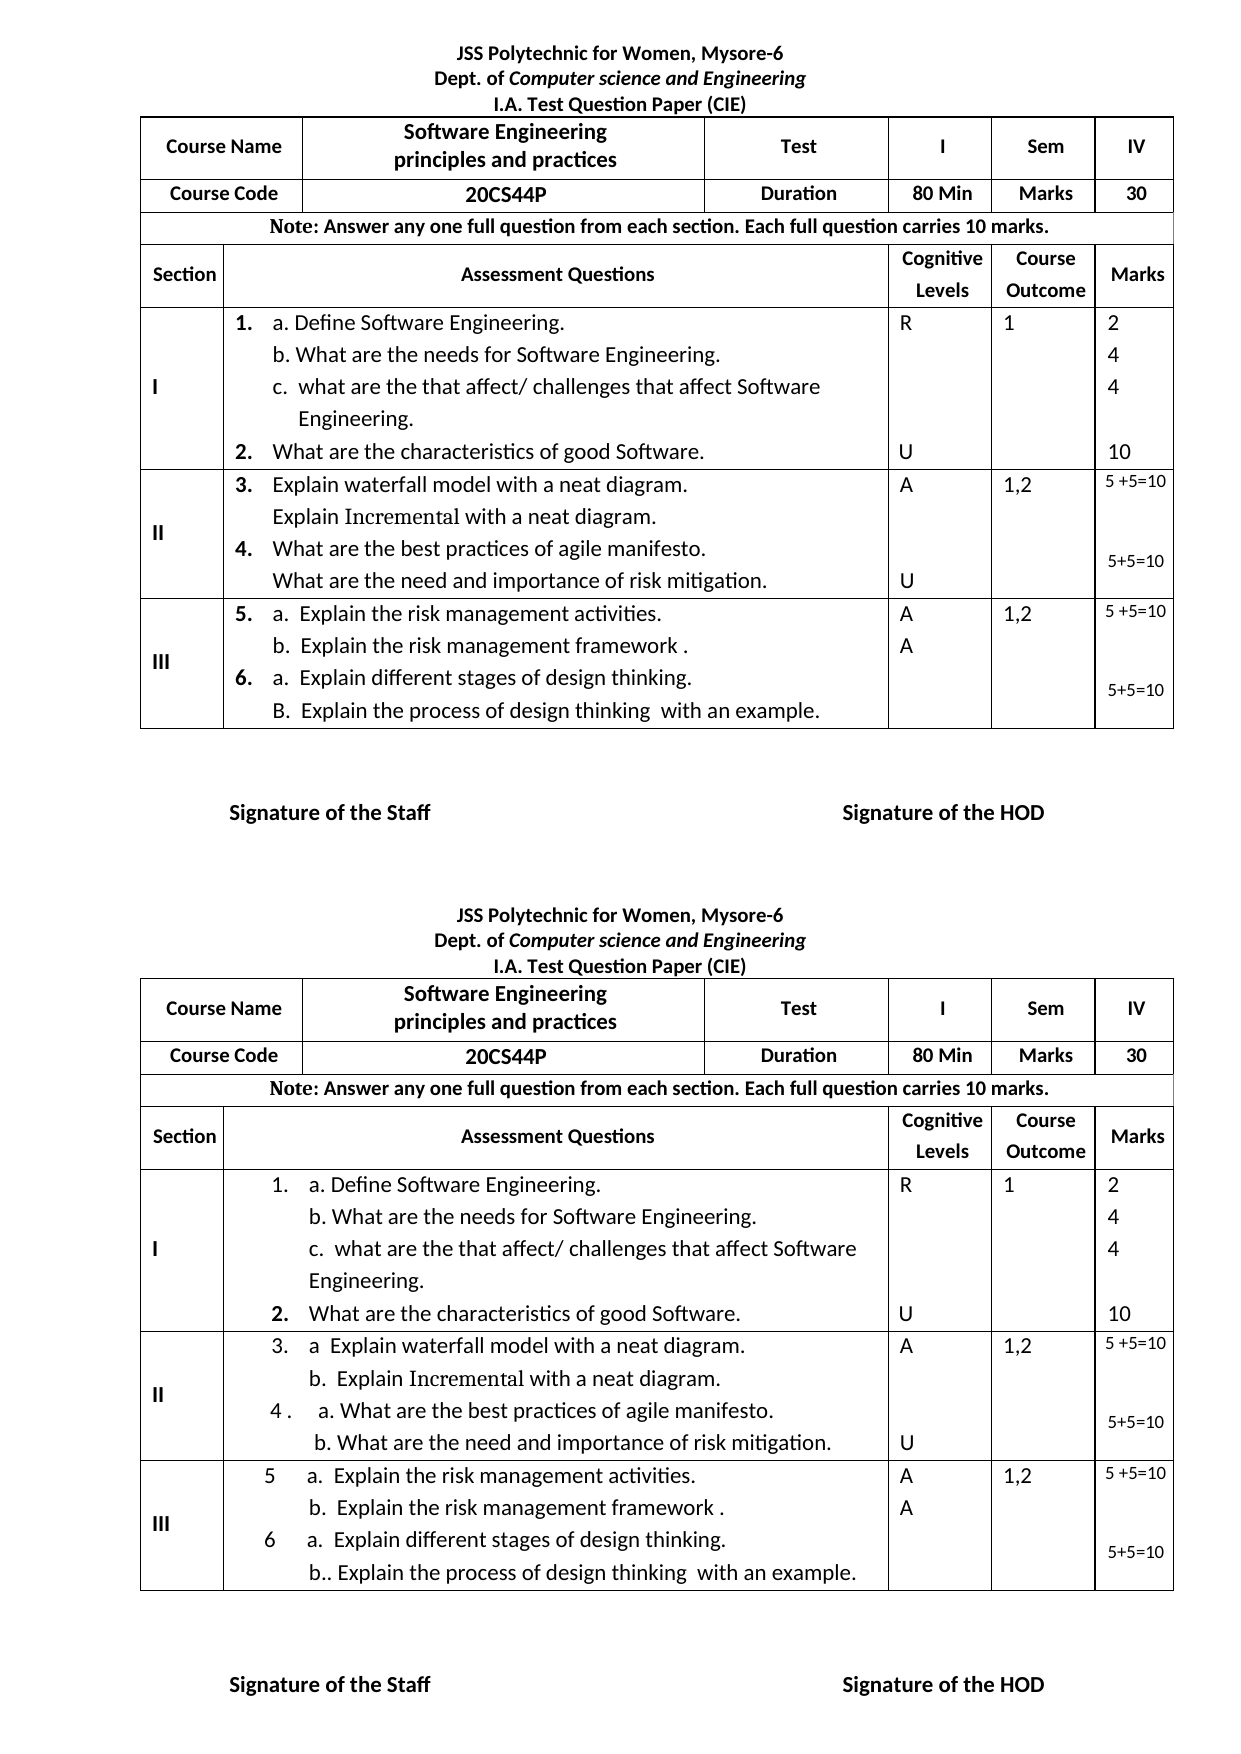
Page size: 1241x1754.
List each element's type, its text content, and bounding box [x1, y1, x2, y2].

table_cell Cognitive Levels [889, 245, 991, 307]
table_cell 1,2 [992, 1332, 1094, 1460]
table_cell a. Explain the risk management activities. b. Explain the risk management framework . a. Explain different stages of design thinking. B. Explain the process of design thinking with an example. [224, 599, 888, 728]
table_header I [889, 118, 991, 179]
table_cell Course Code [141, 1042, 302, 1074]
table_cell 1,2 [992, 599, 1094, 728]
text JSS Polytechnic for Women, Mysore-6 [150, 902, 1090, 927]
table_cell Course Outcome [992, 1107, 1094, 1169]
table_cell a. Define Software Engineering. b. What are the needs for Software Engineering. c. what are the that affect/ challenges that affect Software Engineering. What are the characteristics of good Software. [224, 308, 888, 469]
table_cell 1 [992, 308, 1094, 469]
table_cell Course Code [141, 180, 302, 212]
table_cell Marks [1096, 1107, 1173, 1169]
text I.A. Test Question Paper (CIE) [150, 953, 1090, 978]
table_cell Assessment Questions [224, 1107, 888, 1169]
table_cell I [141, 1170, 223, 1331]
table_header Sem [992, 979, 1094, 1041]
table_cell R U [889, 1170, 991, 1331]
table_cell a Explain waterfall model with a neat diagram. b. Explain Incremental with a neat diagram. 4 . a. What are the best practices of agile manifesto. b. What are the need and importance of risk mitigation. [224, 1332, 888, 1460]
table_cell 1 [992, 1170, 1094, 1331]
table_cell 30 [1096, 1042, 1173, 1074]
table_cell a. Explain the risk management activities. b. Explain the risk management framework . a. Explain different stages of design thinking. b.. Explain the process of design thinking with an example. [224, 1461, 888, 1589]
table_cell I [141, 308, 223, 469]
table_cell 1,2 [992, 1461, 1094, 1589]
table_header Course Name [141, 118, 302, 179]
table_cell Note: Answer any one full question from each section. Each full question carries 10 marks. [141, 213, 1173, 244]
table_cell Course Outcome [992, 245, 1094, 307]
table_cell 80 Min [889, 1042, 991, 1074]
table_cell 5 +5=10 5+5=10 [1096, 599, 1173, 728]
table_cell 5 +5=10 5+5=10 [1096, 1461, 1173, 1589]
table_cell R U [889, 308, 991, 469]
table_cell Marks [992, 180, 1094, 212]
table_cell a. Define Software Engineering. b. What are the needs for Software Engineering. c. what are the that affect/ challenges that affect Software Engineering. What are the characteristics of good Software. [224, 1170, 888, 1331]
table_cell III [141, 1461, 223, 1589]
text Dept. of Computer science and Engineering [150, 927, 1090, 953]
table_cell 5 +5=10 5+5=10 [1096, 470, 1173, 598]
table_cell Marks [1096, 245, 1173, 307]
table_cell A U [889, 1332, 991, 1460]
table_cell II [141, 470, 223, 598]
table_cell III [141, 599, 223, 728]
text Dept. of Computer science and Engineering [150, 66, 1090, 91]
table_cell Assessment Questions [224, 245, 888, 307]
table_cell II [141, 1332, 223, 1460]
table_cell 5 +5=10 5+5=10 [1096, 1332, 1173, 1460]
table_header Test [705, 979, 888, 1041]
table_cell A A [889, 599, 991, 728]
table_header Sem [992, 118, 1094, 179]
table_header I [889, 979, 991, 1041]
table_cell A U [889, 470, 991, 598]
text I.A. Test Question Paper (CIE) [150, 91, 1090, 116]
table_cell 2 4 4 10 [1096, 308, 1173, 469]
table_cell Section [141, 245, 223, 307]
table_cell 2 4 4 10 [1096, 1170, 1173, 1331]
text Signature of the Staff Signature of the HOD [150, 798, 1090, 826]
text Signature of the Staff Signature of the HOD [150, 1671, 1090, 1698]
table_cell Cognitive Levels [889, 1107, 991, 1169]
table_header Software Engineering principles and practices [303, 979, 704, 1041]
table_cell 80 Min [889, 180, 991, 212]
table_header IV [1096, 118, 1173, 179]
table_cell Explain waterfall model with a neat diagram. Explain Incremental with a neat diagram. What are the best practices of agile manifesto. What are the need and importance of risk mitigation. [224, 470, 888, 598]
table_header IV [1096, 979, 1173, 1041]
table_cell 20CS44P [303, 180, 704, 212]
table_cell Section [141, 1107, 223, 1169]
table_cell Duration [705, 180, 888, 212]
table_cell 30 [1096, 180, 1173, 212]
table_cell Duration [705, 1042, 888, 1074]
table_header Software Engineering principles and practices [303, 118, 704, 179]
table_cell 20CS44P [303, 1042, 704, 1074]
table_cell Marks [992, 1042, 1094, 1074]
table_cell Note: Answer any one full question from each section. Each full question carries 10 marks. [141, 1075, 1173, 1106]
table_header Test [705, 118, 888, 179]
table_cell A A [889, 1461, 991, 1589]
text JSS Polytechnic for Women, Mysore-6 [150, 40, 1090, 66]
table_header Course Name [141, 979, 302, 1041]
table_cell 1,2 [992, 470, 1094, 598]
